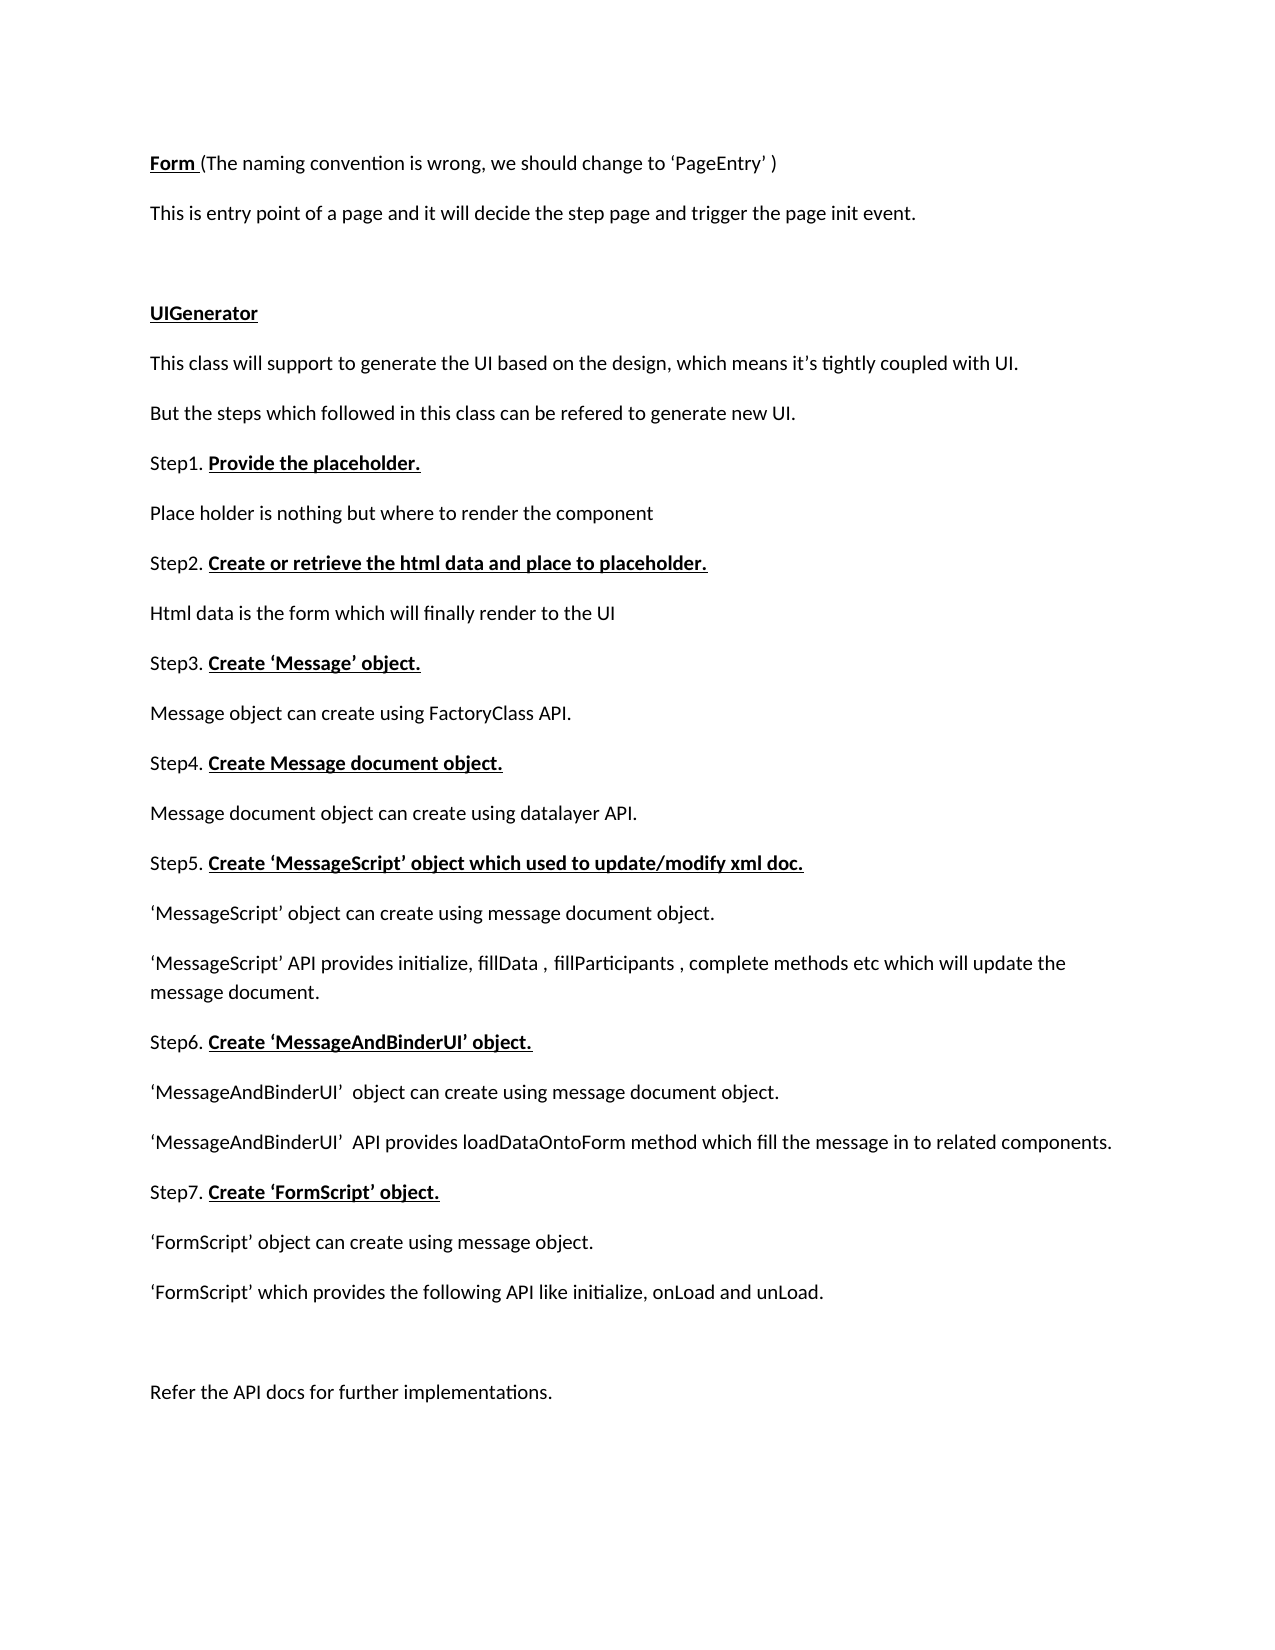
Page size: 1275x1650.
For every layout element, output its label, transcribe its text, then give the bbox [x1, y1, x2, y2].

text Step5. Create ‘MessageScript’ object which used to update/modify xml doc. [150, 850, 1125, 875]
text But the steps which followed in this class can be refered to generate new UI. [150, 400, 1125, 425]
text Refer the API docs for further implementations. [150, 1379, 1125, 1404]
text Html data is the form which will finally render to the UI [150, 600, 1125, 625]
text Step6. Create ‘MessageAndBinderUI’ object. [150, 1029, 1125, 1054]
text ‘FormScript’ object can create using message object. [150, 1229, 1125, 1254]
text ‘MessageScript’ object can create using message document object. [150, 900, 1125, 925]
text Place holder is nothing but where to render the component [150, 500, 1125, 525]
text Message object can create using FactoryClass API. [150, 700, 1125, 725]
text Message document object can create using datalayer API. [150, 800, 1125, 825]
text This class will support to generate the UI based on the design, which means it’s tightly coupled with UI. [150, 350, 1125, 375]
text Step2. Create or retrieve the html data and place to placeholder. [150, 550, 1125, 575]
text This is entry point of a page and it will decide the step page and trigger the page init event. [150, 200, 1125, 225]
text Step3. Create ‘Message’ object. [150, 650, 1125, 675]
text ‘MessageAndBinderUI’ object can create using message document object. [150, 1079, 1125, 1104]
text Step4. Create Message document object. [150, 750, 1125, 775]
text Step7. Create ‘FormScript’ object. [150, 1179, 1125, 1204]
text ‘MessageScript’ API provides initialize, fillData , fillParticipants , complete methods etc which will update the message document. [150, 950, 1125, 1004]
text ‘MessageAndBinderUI’ API provides loadDataOntoForm method which fill the message in to related components. [150, 1129, 1125, 1154]
text ‘FormScript’ which provides the following API like initialize, onLoad and unLoad. [150, 1279, 1125, 1304]
text Form (The naming convention is wrong, we should change to ‘PageEntry’ ) [150, 150, 1125, 175]
text Step1. Provide the placeholder. [150, 450, 1125, 475]
text UIGenerator [150, 300, 1125, 325]
